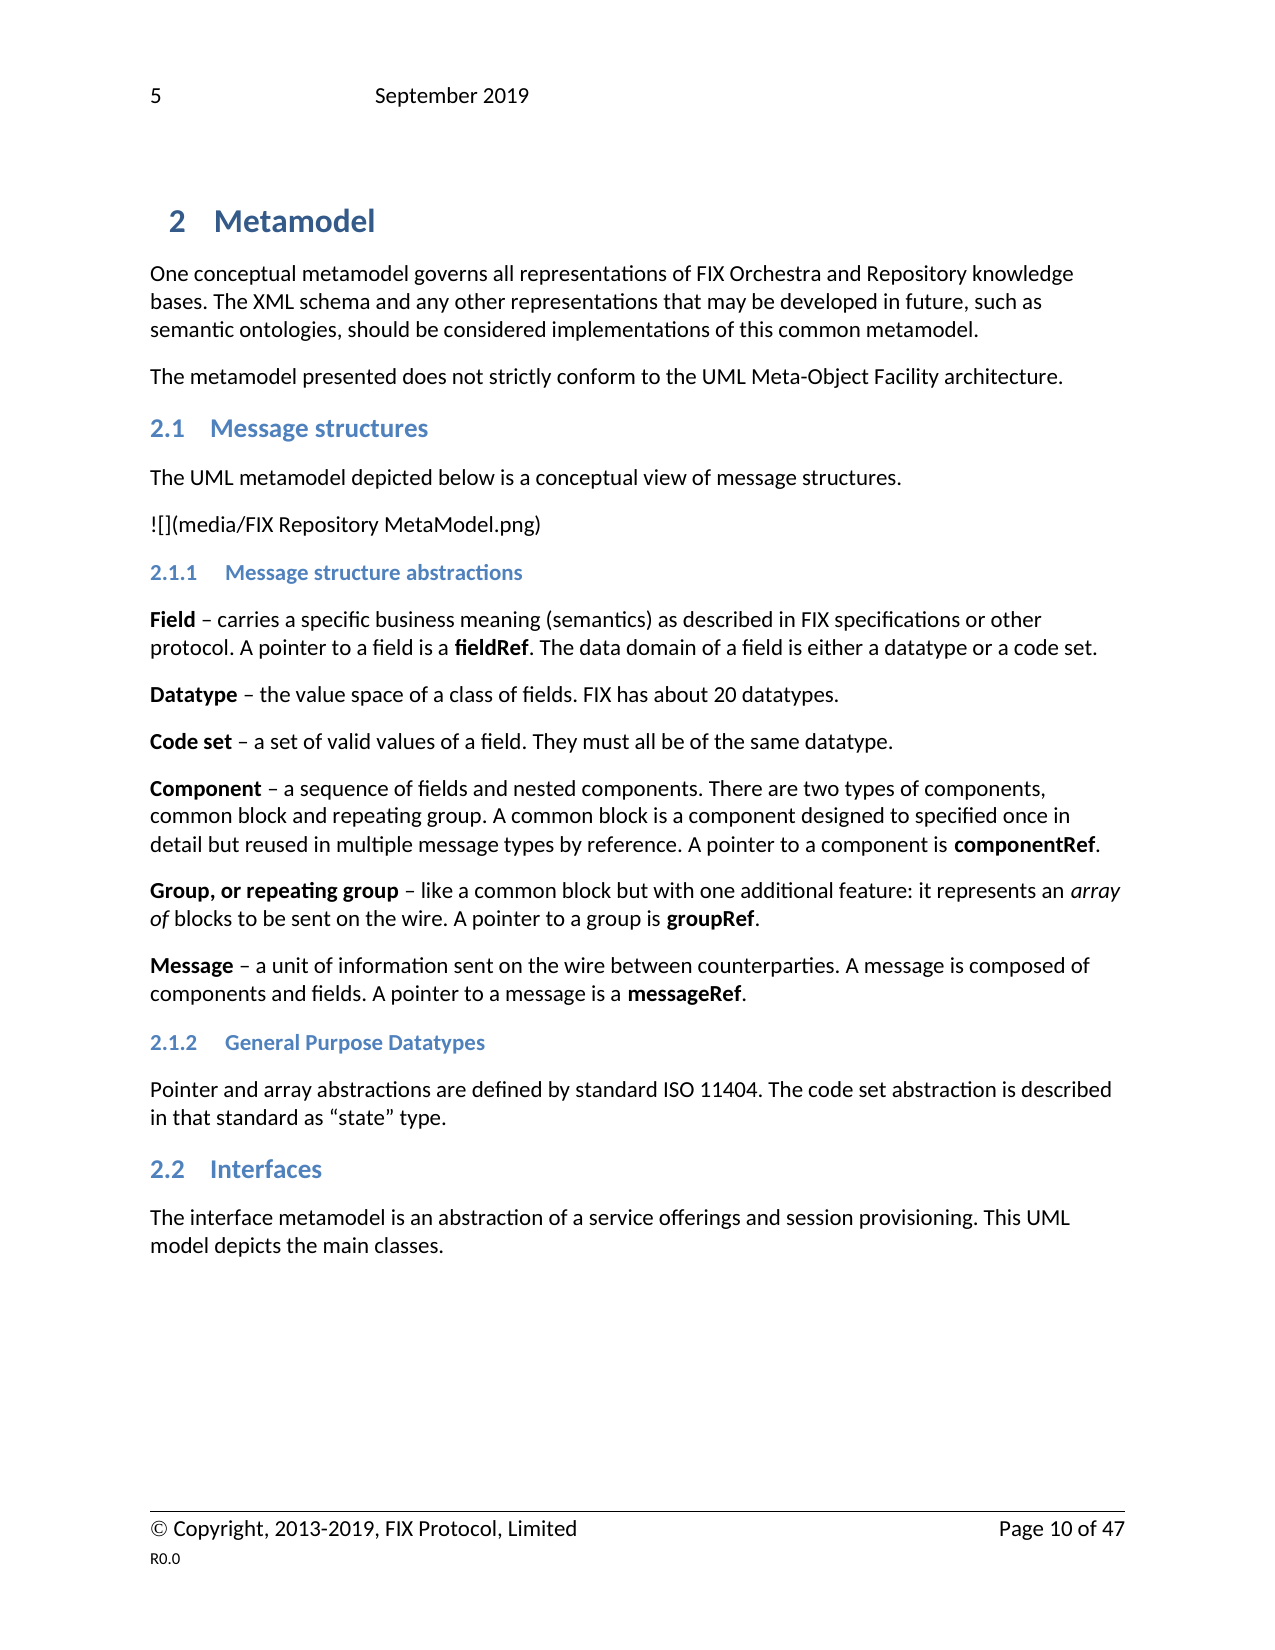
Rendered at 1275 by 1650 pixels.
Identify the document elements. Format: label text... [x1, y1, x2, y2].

text Message – a unit of information sent on the wire between counterparties. A message is composed of components and fields. A pointer to a message is a messageRef. [150, 951, 1125, 1007]
text One conceptual metamodel governs all representations of FIX Orchestra and Repository knowledge bases. The XML schema and any other representations that may be developed in future, such as semantic ontologies, should be considered implementations of this common metamodel. [150, 259, 1125, 343]
text Group, or repeating group – like a common block but with one additional feature: it represents an array of blocks to be sent on the wire. A pointer to a group is groupRef. [150, 876, 1125, 932]
subtitle Message structure abstractions [150, 558, 1125, 587]
subtitle Metamodel [169, 200, 1125, 241]
text Code set – a set of valid values of a field. They must all be of the same datatype. [150, 727, 1125, 755]
subtitle Message structures [150, 411, 1125, 444]
text Pointer and array abstractions are defined by standard ISO 11404. The code set abstraction is described in that standard as “state” type. [150, 1075, 1125, 1131]
subtitle Interfaces [150, 1152, 1125, 1185]
text The UML metamodel depicted below is a conceptual view of message structures. [150, 463, 1125, 491]
text Component – a sequence of fields and nested components. There are two types of components, common block and repeating group. A common block is a component designed to specified once in detail but reused in multiple message types by reference. A pointer to a component is componentRef. [150, 774, 1125, 858]
text Field – carries a specific business meaning (semantics) as described in FIX specifications or other protocol. A pointer to a field is a fieldRef. The data domain of a field is either a datatype or a code set. [150, 605, 1125, 661]
text The metamodel presented does not strictly conform to the UML Meta-Object Facility architecture. [150, 362, 1125, 390]
text The interface metamodel is an abstraction of a service offerings and session provisioning. This UML model depicts the main classes. [150, 1203, 1125, 1259]
text Datatype – the value space of a class of fields. FIX has about 20 datatypes. [150, 680, 1125, 708]
text ![](media/FIX Repository MetaModel.png) [150, 510, 1125, 538]
subtitle General Purpose Datatypes [150, 1028, 1125, 1056]
